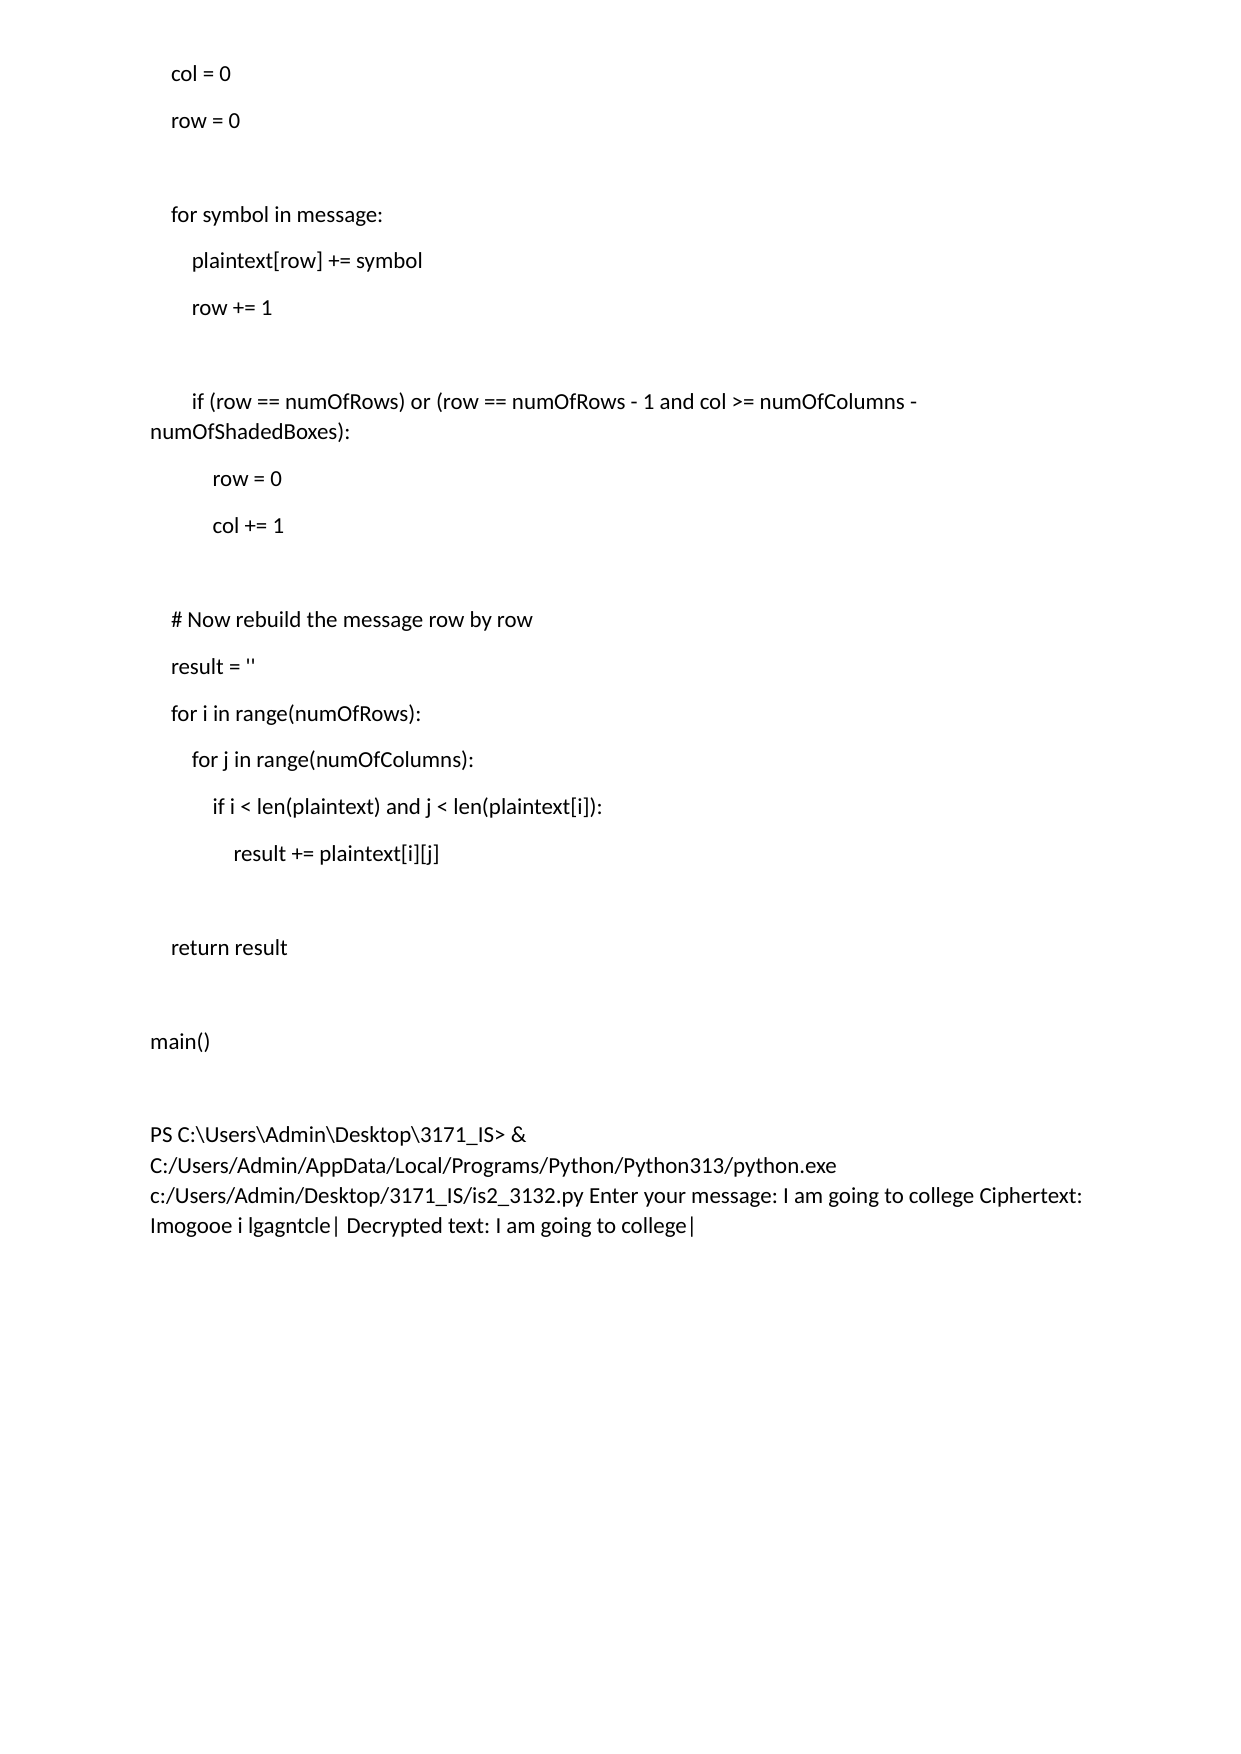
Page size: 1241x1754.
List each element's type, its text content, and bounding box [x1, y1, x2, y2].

text for i in range(numOfRows): [150, 699, 1090, 727]
text # Now rebuild the message row by row [150, 605, 1090, 633]
text if (row == numOfRows) or (row == numOfRows - 1 and col >= numOfColumns - numOfShadedBoxes): [150, 387, 1090, 445]
text result += plaintext[i][j] [150, 839, 1090, 867]
text PS C:\Users\Admin\Desktop\3171_IS> & C:/Users/Admin/AppData/Local/Programs/Python/Python313/python.exe c:/Users/Admin/Desktop/3171_IS/is2_3132.py Enter your message: I am going to college Ciphertext: Imogooe i lgagntcle| Decrypted text: I am going to college| [150, 1121, 1090, 1239]
text plaintext[row] += symbol [150, 247, 1090, 274]
text col += 1 [150, 511, 1090, 539]
text if i < len(plaintext) and j < len(plaintext[i]): [150, 792, 1090, 820]
text row += 1 [150, 293, 1090, 321]
text for j in range(numOfColumns): [150, 746, 1090, 773]
text row = 0 [150, 106, 1090, 134]
text return result [150, 933, 1090, 961]
text for symbol in message: [150, 200, 1090, 228]
text result = '' [150, 652, 1090, 680]
text col = 0 [150, 59, 1090, 87]
text row = 0 [150, 464, 1090, 492]
text main() [150, 1027, 1090, 1055]
